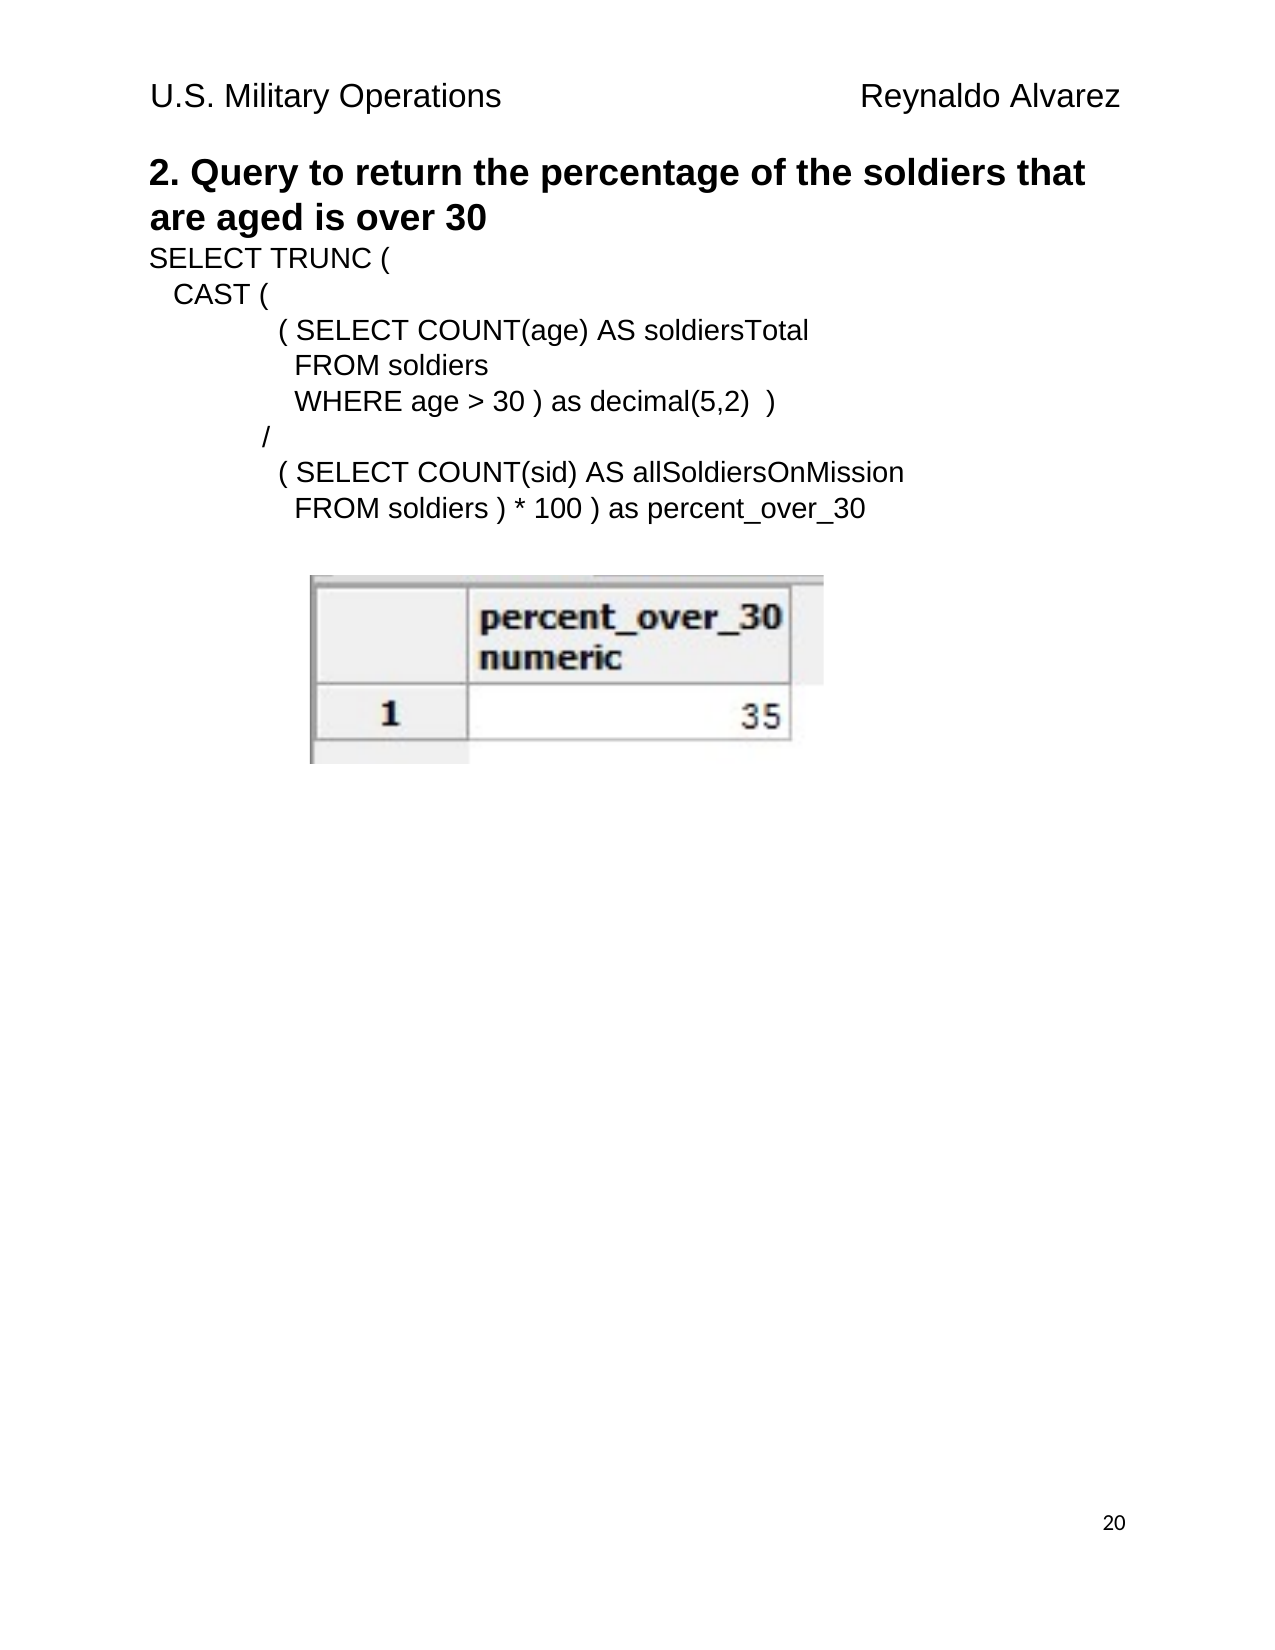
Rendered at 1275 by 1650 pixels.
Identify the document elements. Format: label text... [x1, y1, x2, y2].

text ( SELECT COUNT(age) AS soldiersTotal [148, 312, 1130, 346]
text CAST ( [148, 277, 1130, 310]
text FROM soldiers [148, 348, 1130, 382]
picture [309, 575, 824, 764]
text 2. Query to return the percentage of the soldiers that are aged is over 30 [148, 151, 1122, 238]
text WHERE age > 30 ) as decimal(5,2) ) [148, 384, 1130, 417]
text / [148, 420, 1130, 453]
text SELECT TRUNC ( [148, 241, 1130, 274]
text ( SELECT COUNT(sid) AS allSoldiersOnMission [148, 455, 1130, 489]
text FROM soldiers ) * 100 ) as percent_over_30 [148, 491, 1130, 525]
